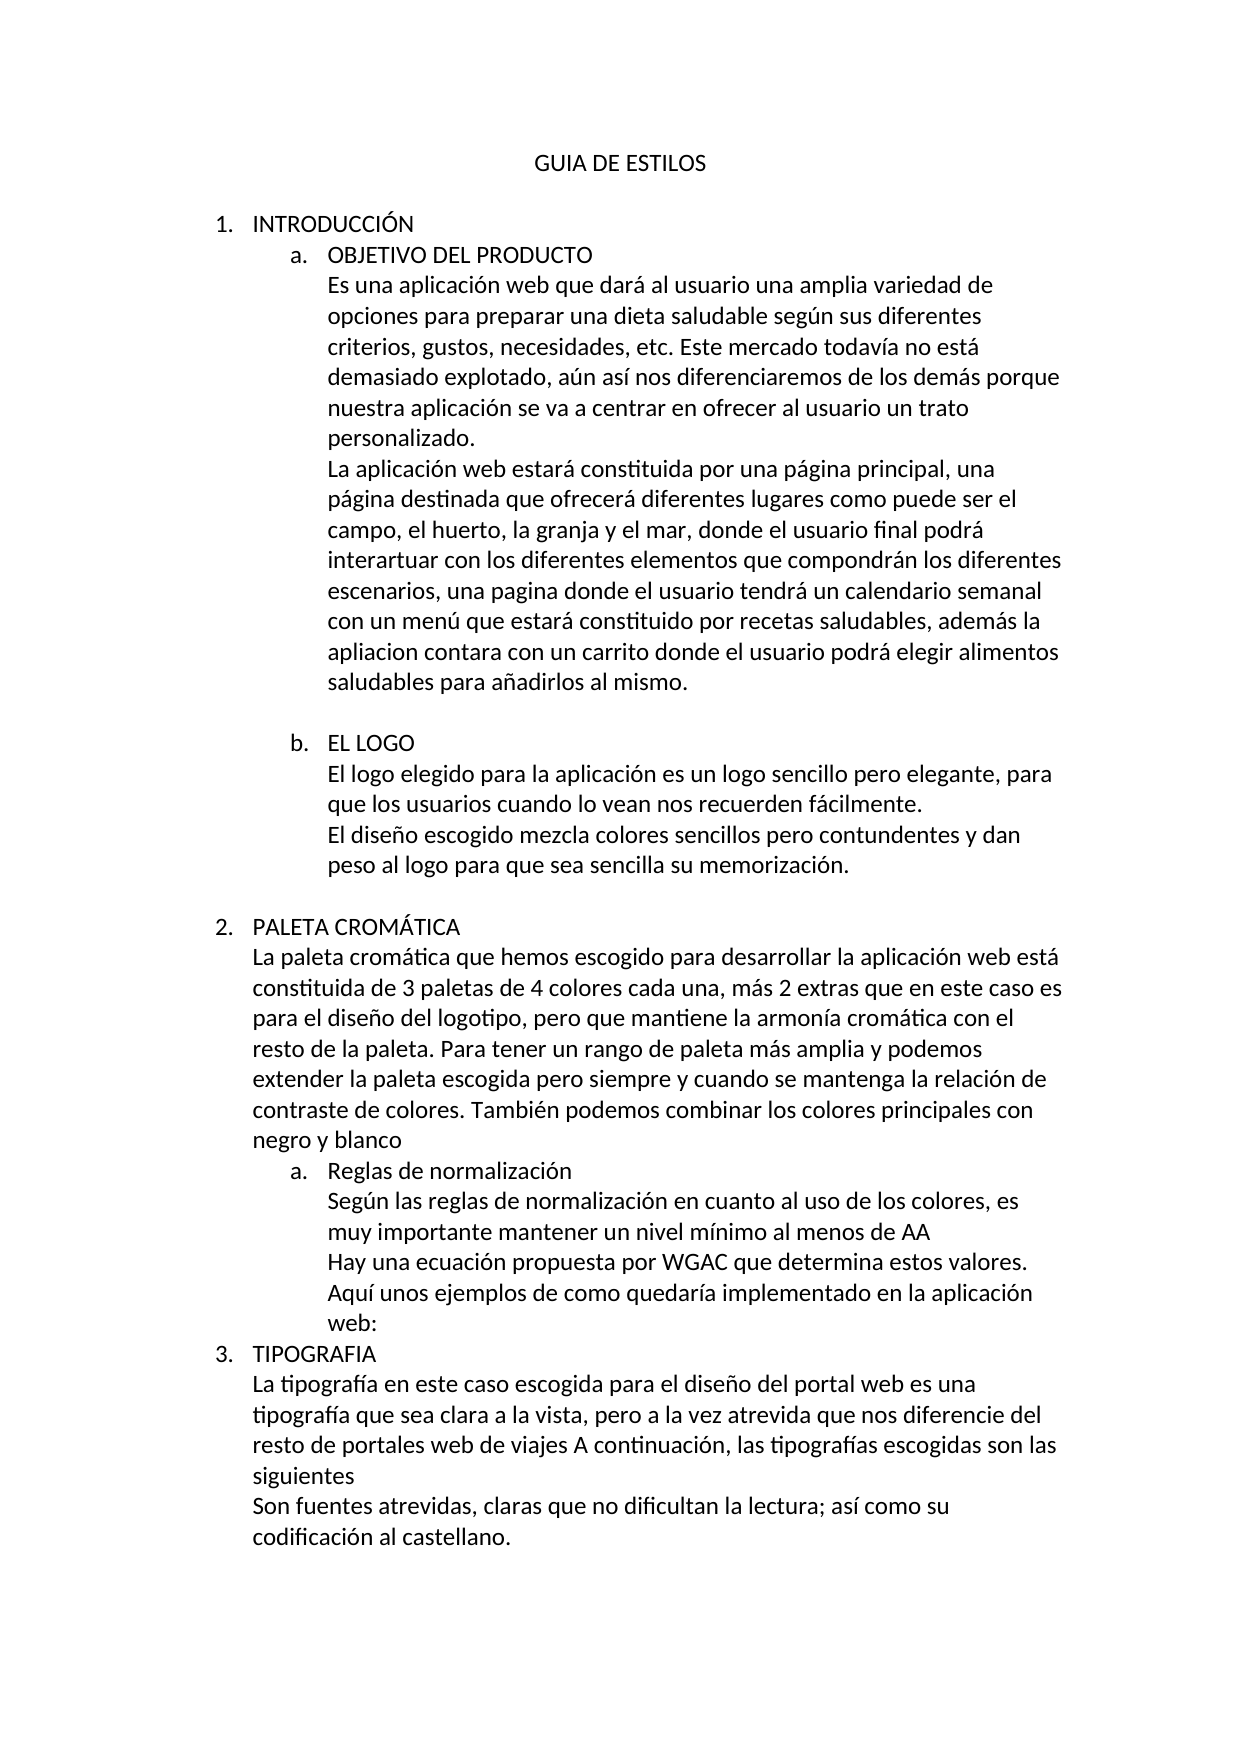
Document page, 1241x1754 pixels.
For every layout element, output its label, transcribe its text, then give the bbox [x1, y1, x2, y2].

list Hay una ecuación propuesta por WGAC que determina estos valores. [327, 1246, 1063, 1277]
text GUIA DE ESTILOS [177, 148, 1063, 178]
text La tipografía en este caso escogida para el diseño del portal web es una tipografía que sea clara a la vista, pero a la vez atrevida que nos diferencie del resto de portales web de viajes A continuación, las tipografías escogidas son las siguientes [252, 1368, 1063, 1491]
list La aplicación web estará constituida por una página principal, una página destinada que ofrecerá diferentes lugares como puede ser el campo, el huerto, la granja y el mar, donde el usuario final podrá interartuar con los diferentes elementos que compondrán los diferentes escenarios, una pagina donde el usuario tendrá un calendario semanal con un menú que estará constituido por recetas saludables, además la apliacion contara con un carrito donde el usuario podrá elegir alimentos saludables para añadirlos al mismo. [327, 453, 1063, 697]
text Son fuentes atrevidas, claras que no dificultan la lectura; así como su codificación al castellano. [252, 1491, 1063, 1552]
list INTRODUCCIÓN [215, 209, 1063, 239]
list PALETA CROMÁTICA [215, 911, 1063, 941]
list EL LOGO [290, 727, 1063, 758]
list Es una aplicación web que dará al usuario una amplia variedad de opciones para preparar una dieta saludable según sus diferentes criterios, gustos, necesidades, etc. Este mercado todavía no está demasiado explotado, aún así nos diferenciaremos de los demás porque nuestra aplicación se va a centrar en ofrecer al usuario un trato personalizado. [327, 270, 1063, 453]
list OBJETIVO DEL PRODUCTO [290, 239, 1063, 270]
list El diseño escogido mezcla colores sencillos pero contundentes y dan peso al logo para que sea sencilla su memorización. [327, 819, 1063, 880]
list La paleta cromática que hemos escogido para desarrollar la aplicación web está constituida de 3 paletas de 4 colores cada una, más 2 extras que en este caso es para el diseño del logotipo, pero que mantiene la armonía cromática con el resto de la paleta. Para tener un rango de paleta más amplia y podemos extender la paleta escogida pero siempre y cuando se mantenga la relación de contraste de colores. También podemos combinar los colores principales con negro y blanco [252, 941, 1063, 1155]
list Aquí unos ejemplos de como quedaría implementado en la aplicación web: [327, 1277, 1063, 1338]
list Reglas de normalización [290, 1155, 1063, 1185]
list TIPOGRAFIA [215, 1338, 1063, 1368]
list El logo elegido para la aplicación es un logo sencillo pero elegante, para que los usuarios cuando lo vean nos recuerden fácilmente. [327, 758, 1063, 819]
list Según las reglas de normalización en cuanto al uso de los colores, es muy importante mantener un nivel mínimo al menos de AA [327, 1185, 1063, 1246]
